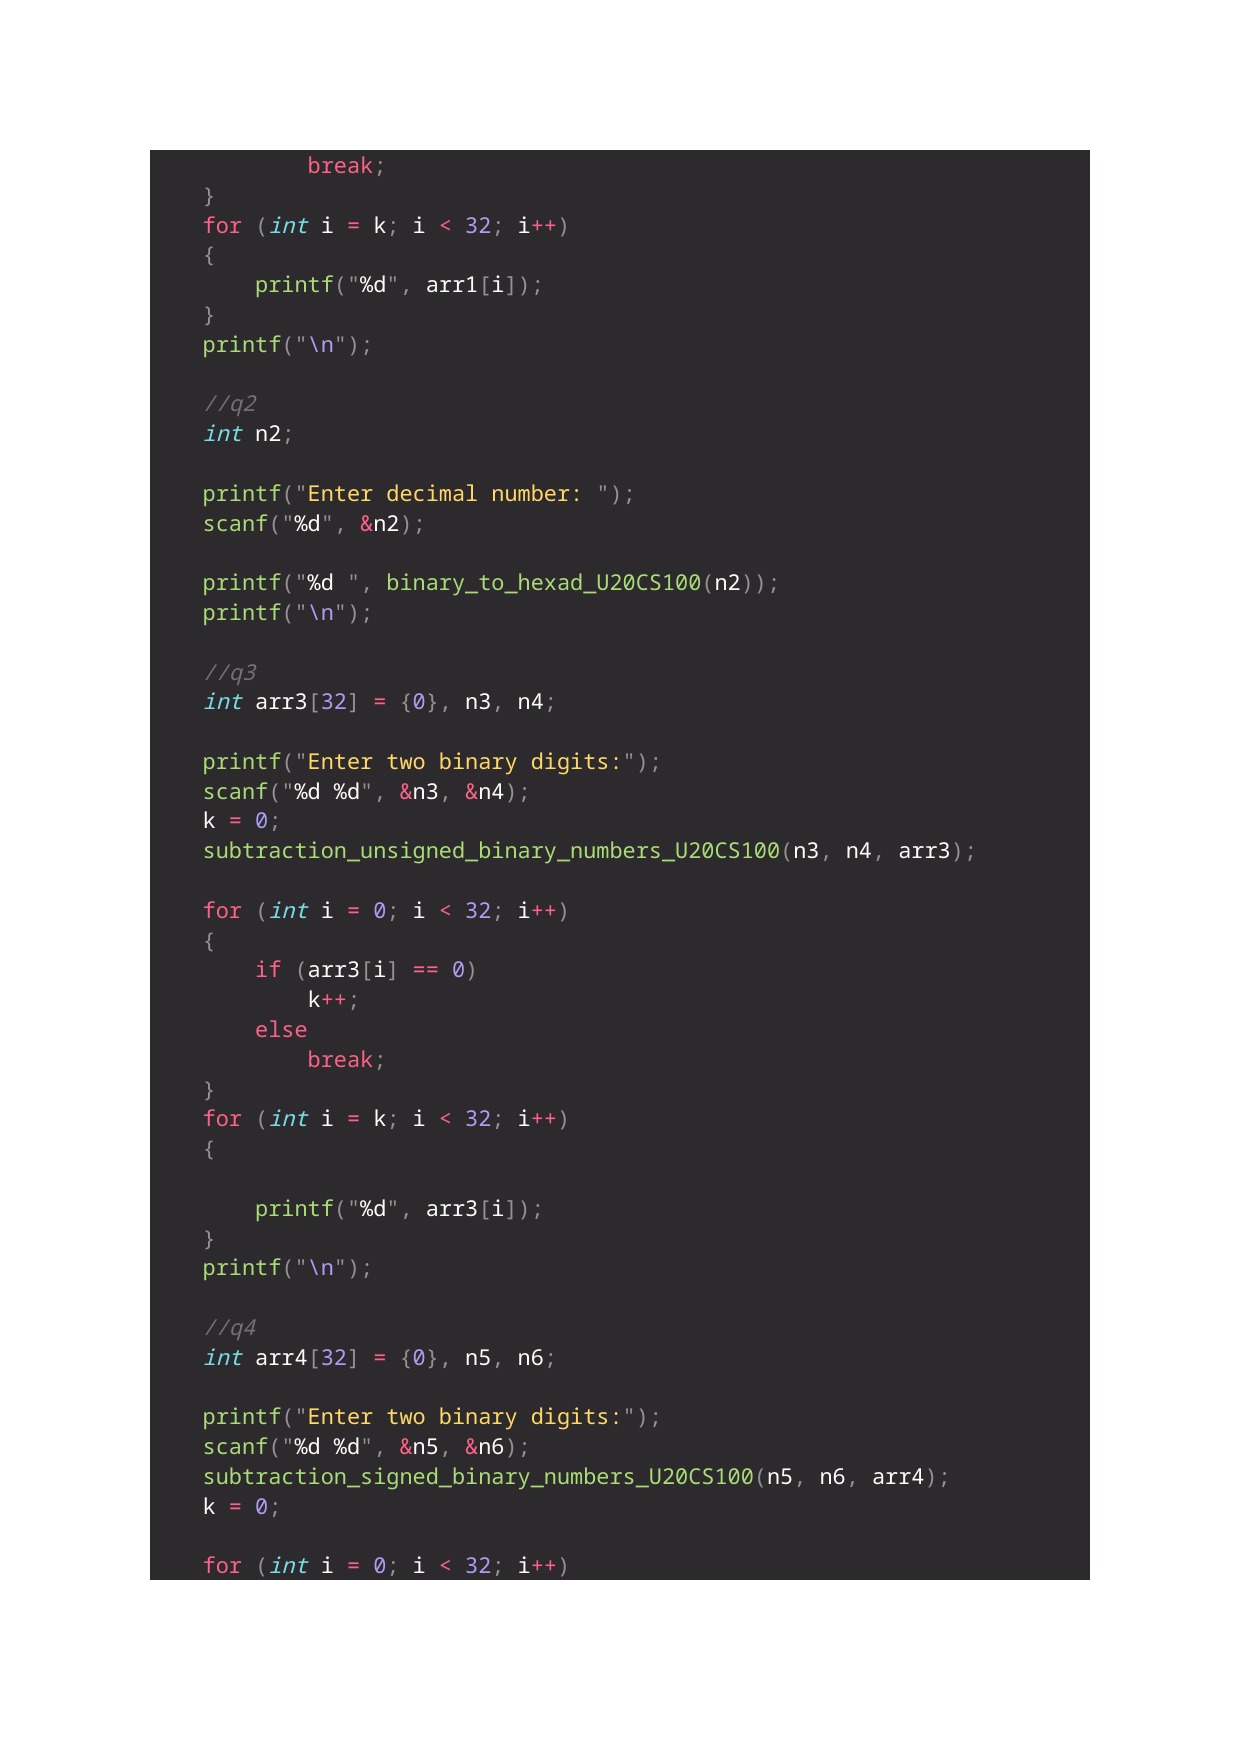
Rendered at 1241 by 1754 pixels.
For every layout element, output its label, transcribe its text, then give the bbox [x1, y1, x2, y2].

text } [150, 1222, 1090, 1252]
text //q4 [150, 1312, 1090, 1342]
text int arr3[32] = {0}, n3, n4; [150, 686, 1090, 716]
text printf("%d", arr3[i]); [150, 1193, 1090, 1222]
text //q2 [150, 388, 1090, 418]
text subtraction_signed_binary_numbers_U20CS100(n5, n6, arr4); [150, 1461, 1090, 1491]
text { [150, 239, 1090, 269]
text } [150, 299, 1090, 329]
text scanf("%d %d", &n3, &n4); [150, 776, 1090, 805]
text } [150, 1073, 1090, 1103]
text scanf("%d", &n2); [150, 507, 1090, 537]
text for (int i = k; i < 32; i++) [150, 1103, 1090, 1133]
text printf("\n"); [150, 597, 1090, 627]
text int arr4[32] = {0}, n5, n6; [150, 1342, 1090, 1371]
text printf("%d ", binary_to_hexad_U20CS100(n2)); [150, 567, 1090, 597]
text else [150, 1014, 1090, 1044]
text break; [150, 1044, 1090, 1073]
text { [150, 1133, 1090, 1163]
text subtraction_unsigned_binary_numbers_U20CS100(n3, n4, arr3); [150, 835, 1090, 865]
text k = 0; [150, 805, 1090, 835]
text for (int i = k; i < 32; i++) [150, 209, 1090, 239]
text k = 0; [150, 1491, 1090, 1520]
text k++; [150, 984, 1090, 1014]
text int n2; [150, 418, 1090, 448]
text printf("\n"); [150, 1252, 1090, 1282]
text if (arr3[i] == 0) [150, 954, 1090, 984]
text { [150, 924, 1090, 954]
text printf("\n"); [150, 329, 1090, 358]
text for (int i = 0; i < 32; i++) [150, 895, 1090, 924]
text //q3 [150, 656, 1090, 686]
text break; [150, 150, 1090, 180]
text scanf("%d %d", &n5, &n6); [150, 1431, 1090, 1461]
text } [150, 180, 1090, 209]
text printf("Enter two binary digits:"); [150, 1401, 1090, 1431]
text printf("Enter decimal number: "); [150, 478, 1090, 507]
text for (int i = 0; i < 32; i++) [150, 1550, 1090, 1580]
text printf("%d", arr1[i]); [150, 269, 1090, 299]
text printf("Enter two binary digits:"); [150, 746, 1090, 776]
